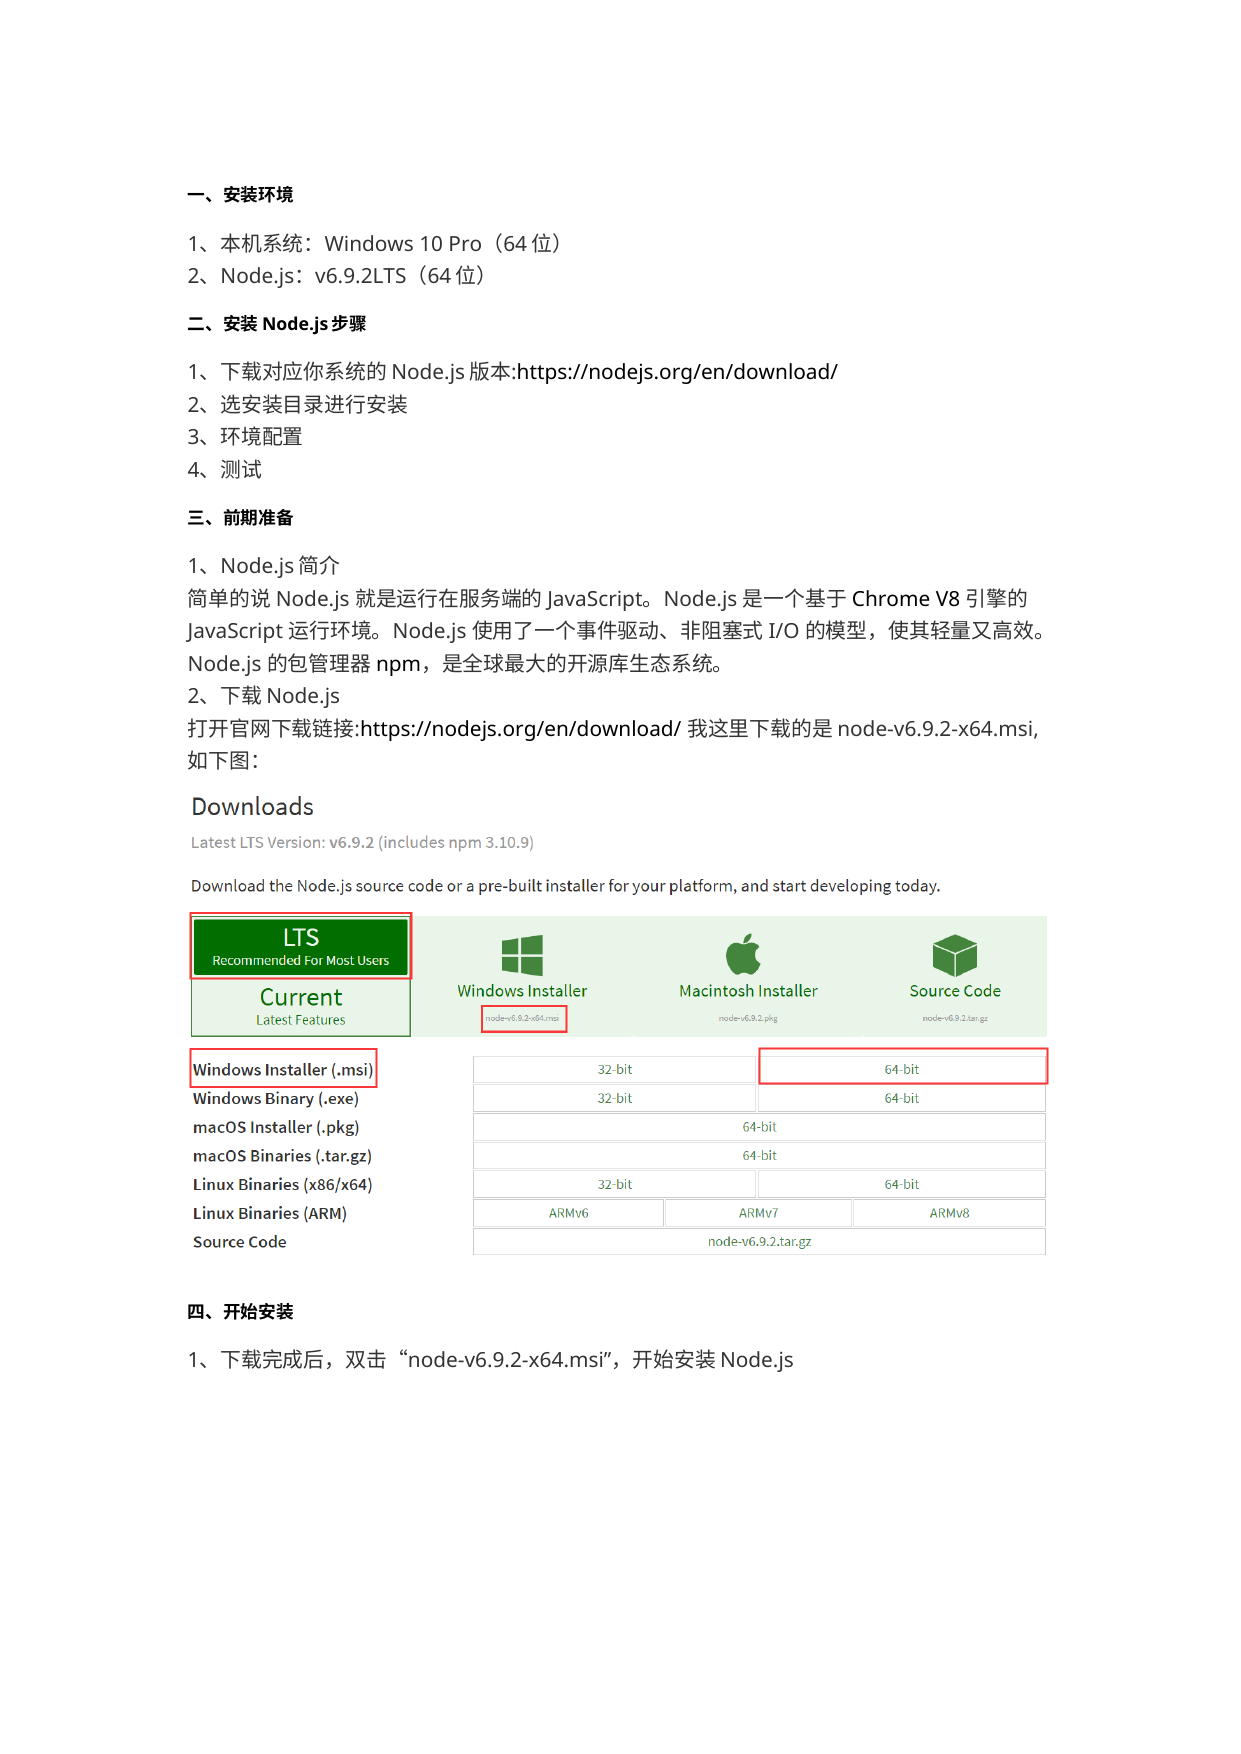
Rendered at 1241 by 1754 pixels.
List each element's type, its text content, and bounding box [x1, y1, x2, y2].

text 1、下载对应你系统的Node.js版本:https://nodejs.org/en/download/ 2、选安装目录进行安装 3、环境配置 4、测试 [187, 354, 1053, 484]
text 二、安装Node.js步骤 [187, 306, 1053, 339]
text 三、前期准备 [187, 500, 1053, 533]
text 1、本机系统：Windows 10 Pro（64位） 2、Node.js：v6.9.2LTS（64位） [187, 226, 1053, 291]
text 一、安装环境 [187, 178, 1053, 210]
text 四、开始安装 [187, 1294, 1053, 1327]
text 1、下载完成后，双击“node-v6.9.2-x64.msi”，开始安装Node.js [187, 1343, 1053, 1375]
text 1、Node.js简介 简单的说 Node.js 就是运行在服务端的 JavaScript。Node.js 是一个基于 Chrome V8 引擎的 JavaScript 运行环境。Node.js 使用了一个事件驱动、非阻塞式 I/O 的模型，使其轻量又高效。Node.js 的包管理器 npm，是全球最大的开源库生态系统。 2、下载Node.js 打开官网下载链接:https://nodejs.org/en/download/ 我这里下载的是node-v6.9.2-x64.msi,如下图： [187, 548, 1053, 776]
picture [187, 791, 1053, 1264]
